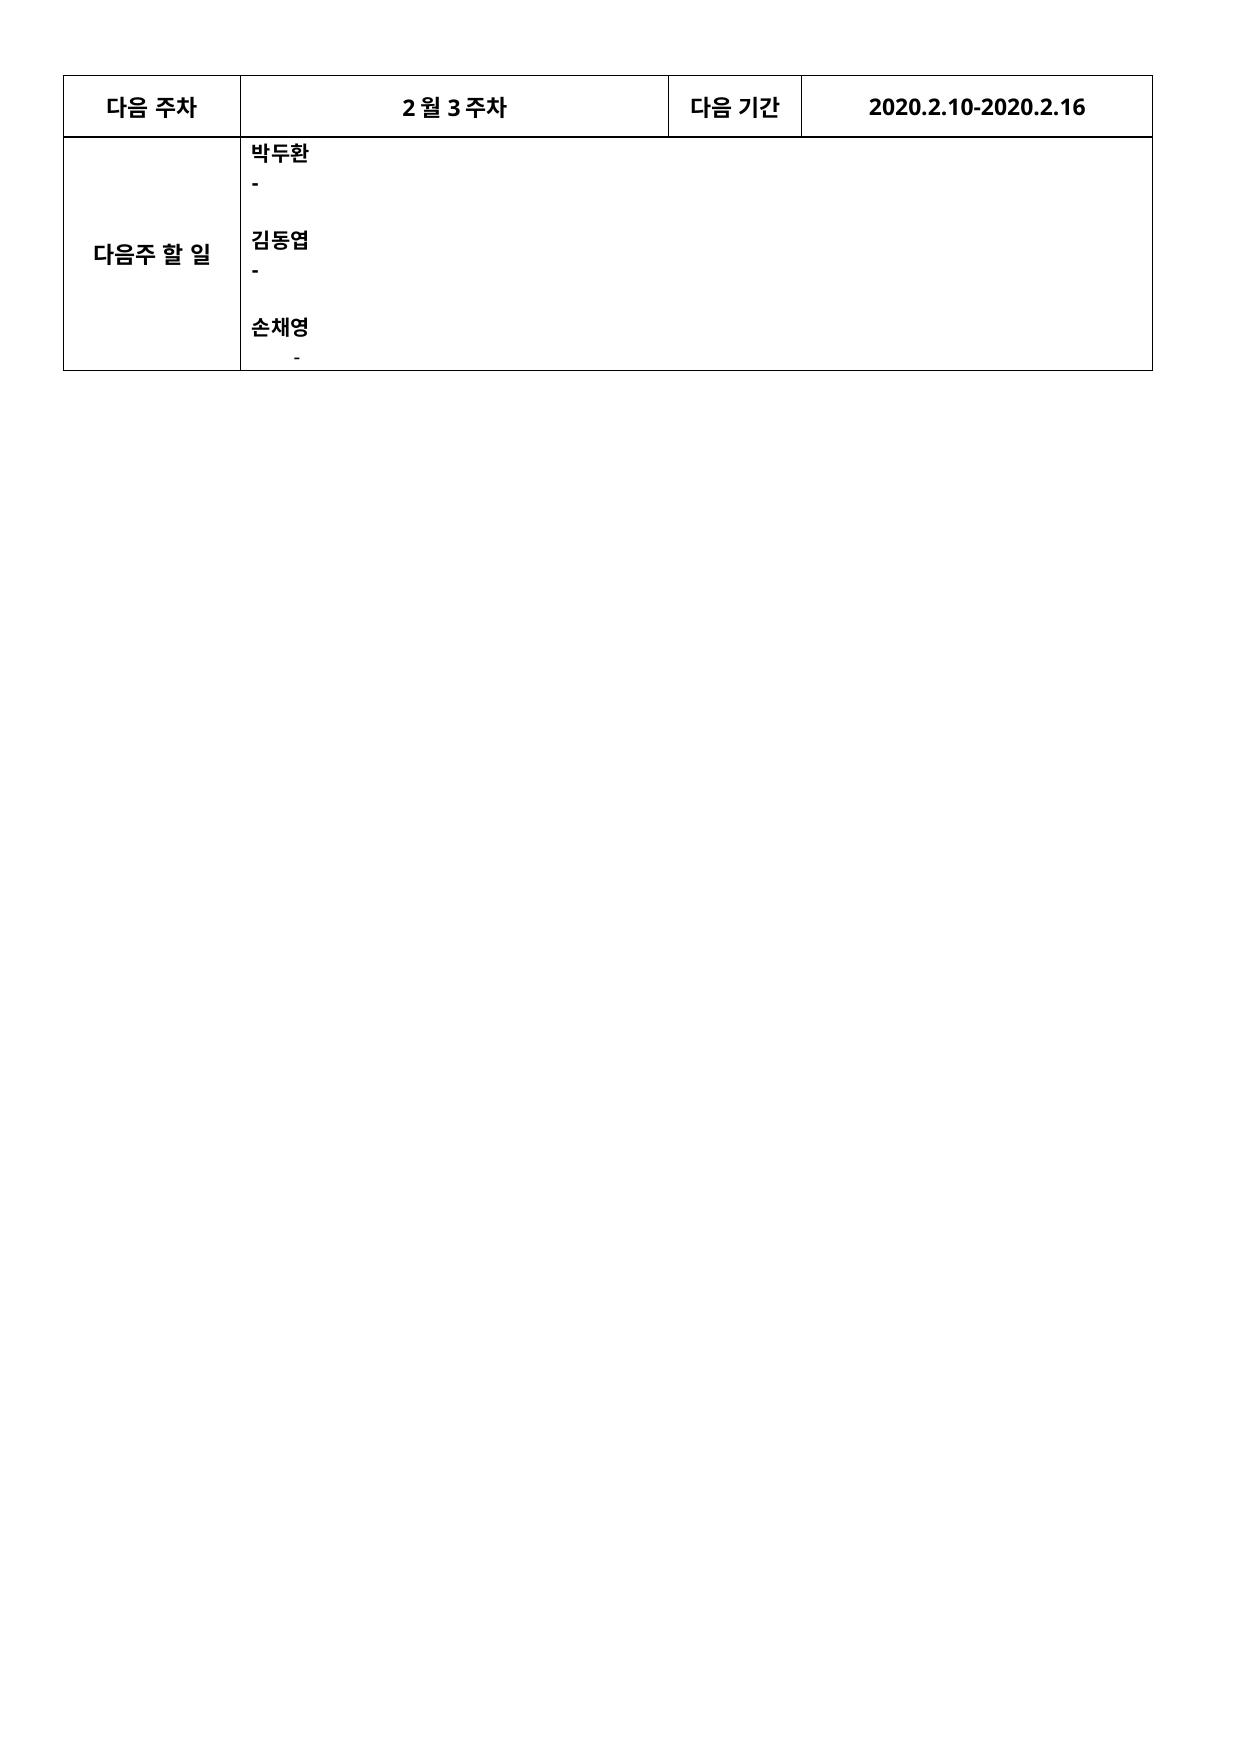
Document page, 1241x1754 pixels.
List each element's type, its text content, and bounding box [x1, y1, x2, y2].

table_cell 박두환 - 김동엽 - 손채영 [241, 138, 1152, 370]
table_cell 다음 주차 [64, 76, 240, 136]
table_cell 다음주 할 일 [64, 138, 240, 370]
table_cell 2020.2.10-2020.2.16 [802, 76, 1152, 136]
table_cell 2월 3주차 [241, 76, 668, 136]
table_cell 다음 기간 [669, 76, 801, 136]
